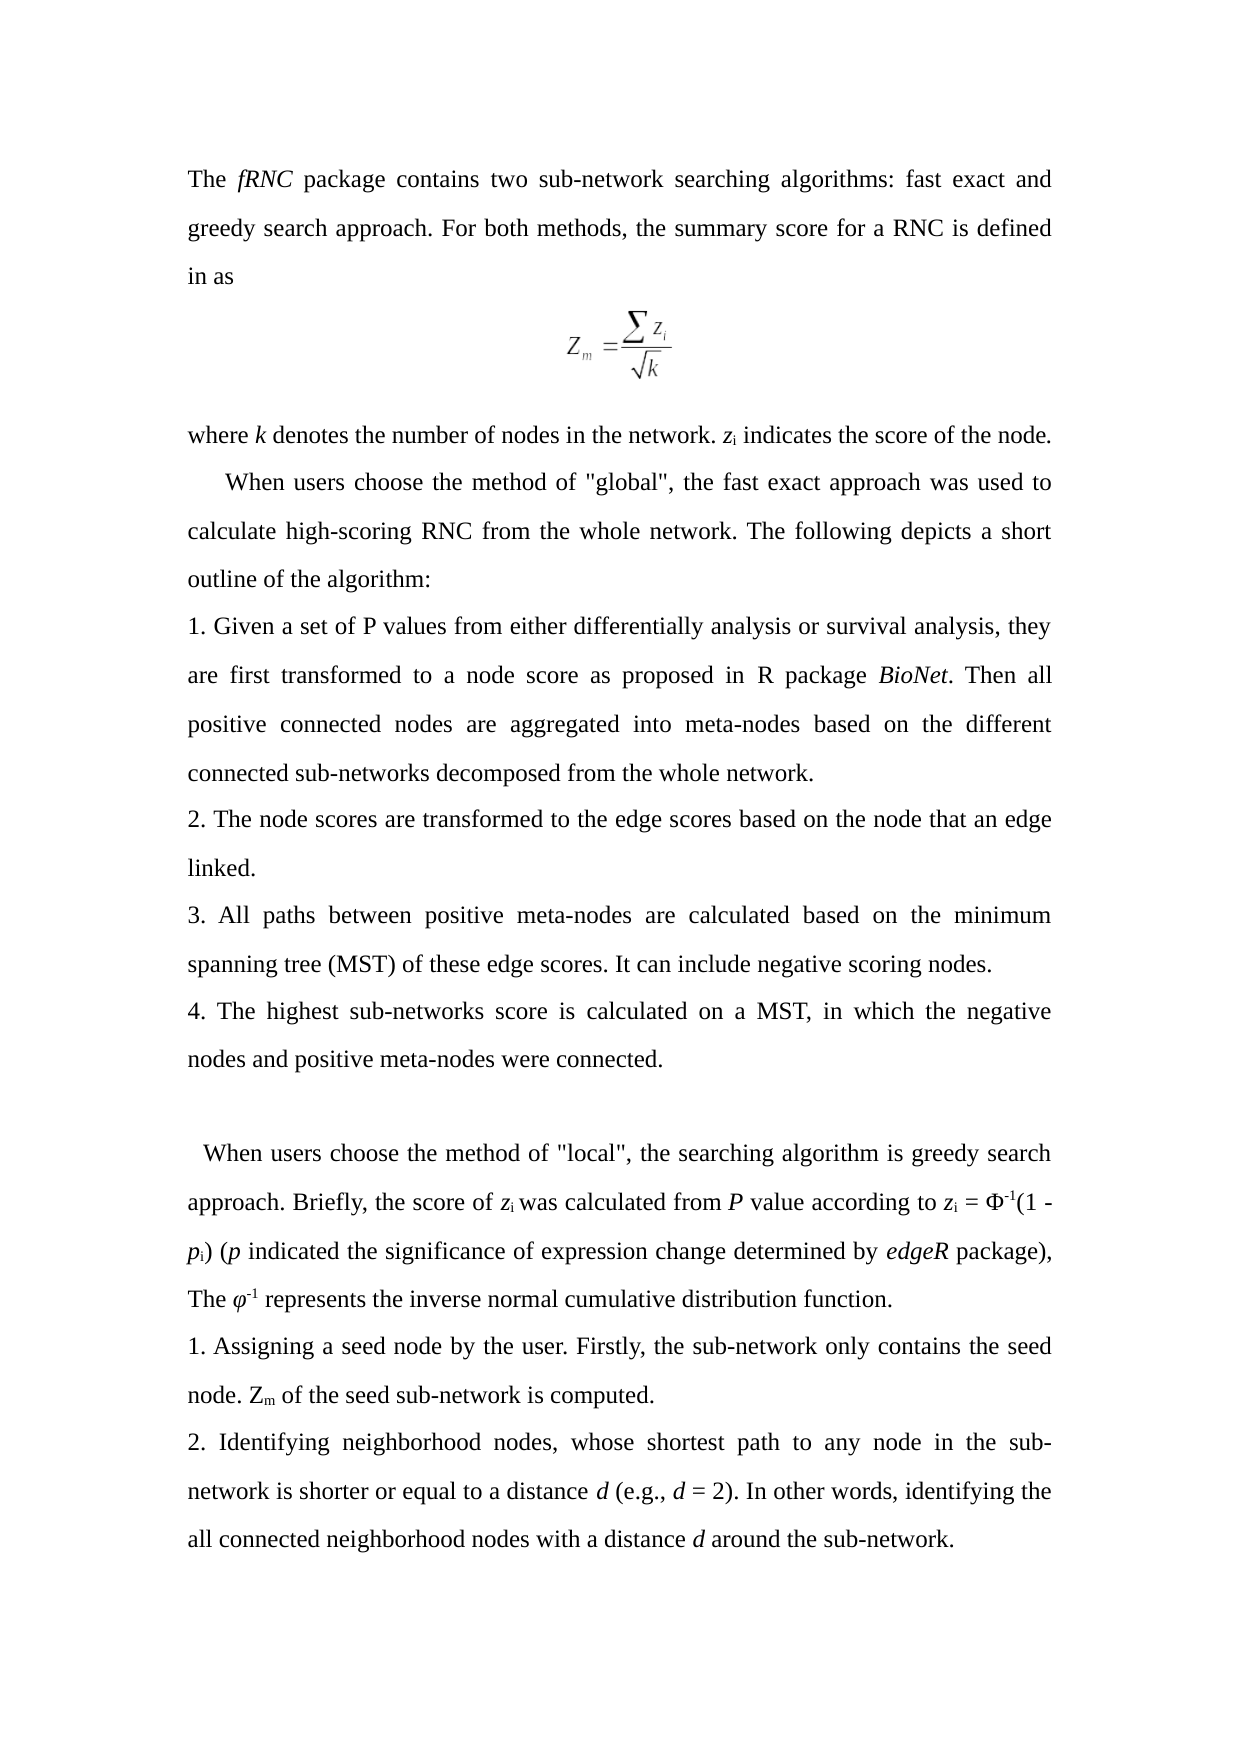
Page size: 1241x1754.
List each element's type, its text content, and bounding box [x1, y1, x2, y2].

text where k denotes the number of nodes in the network. zi indicates the score of the node. [187, 418, 1053, 451]
text When users choose the method of "local", the searching algorithm is greedy search approach. Briefly, the score of zi was calculated from P value according to zi = Φ-1(1 - pi) (p indicated the significance of expression change determined by edgeR package), The φ-1 represents the inverse normal cumulative distribution function. [187, 1136, 1053, 1315]
text 3. All paths between positive meta-nodes are calculated based on the minimum spanning tree (MST) of these edge scores. It can include negative scoring nodes. [187, 898, 1053, 979]
text 1. Given a set of P values from either differentially analysis or survival analysis, they are first transformed to a node score as proposed in R package BioNet. Then all positive connected nodes are aggregated into meta-nodes based on the different connected sub-networks decomposed from the whole network. [187, 609, 1053, 788]
text When users choose the method of "global", the fast exact approach was used to calculate high-scoring RNC from the whole network. The following depicts a short outline of the algorithm: [187, 465, 1053, 595]
text 1. Assigning a seed node by the user. Firstly, the sub-network only contains the seed node. Zm of the seed sub-network is computed. [187, 1329, 1053, 1411]
text The fRNC package contains two sub-network searching algorithms: fast exact and greedy search approach. For both methods, the summary score for a RNC is defined in as [187, 162, 1053, 292]
text 4. The highest sub-networks score is calculated on a MST, in which the negative nodes and positive meta-nodes were connected. [187, 994, 1053, 1075]
text 2. The node scores are transformed to the edge scores based on the node that an edge linked. [187, 803, 1053, 884]
text 2. Identifying neighborhood nodes, whose shortest path to any node in the sub-network is shorter or equal to a distance d (e.g., d = 2). In other words, identifying the all connected neighborhood nodes with a distance d around the sub-network. [187, 1425, 1053, 1555]
